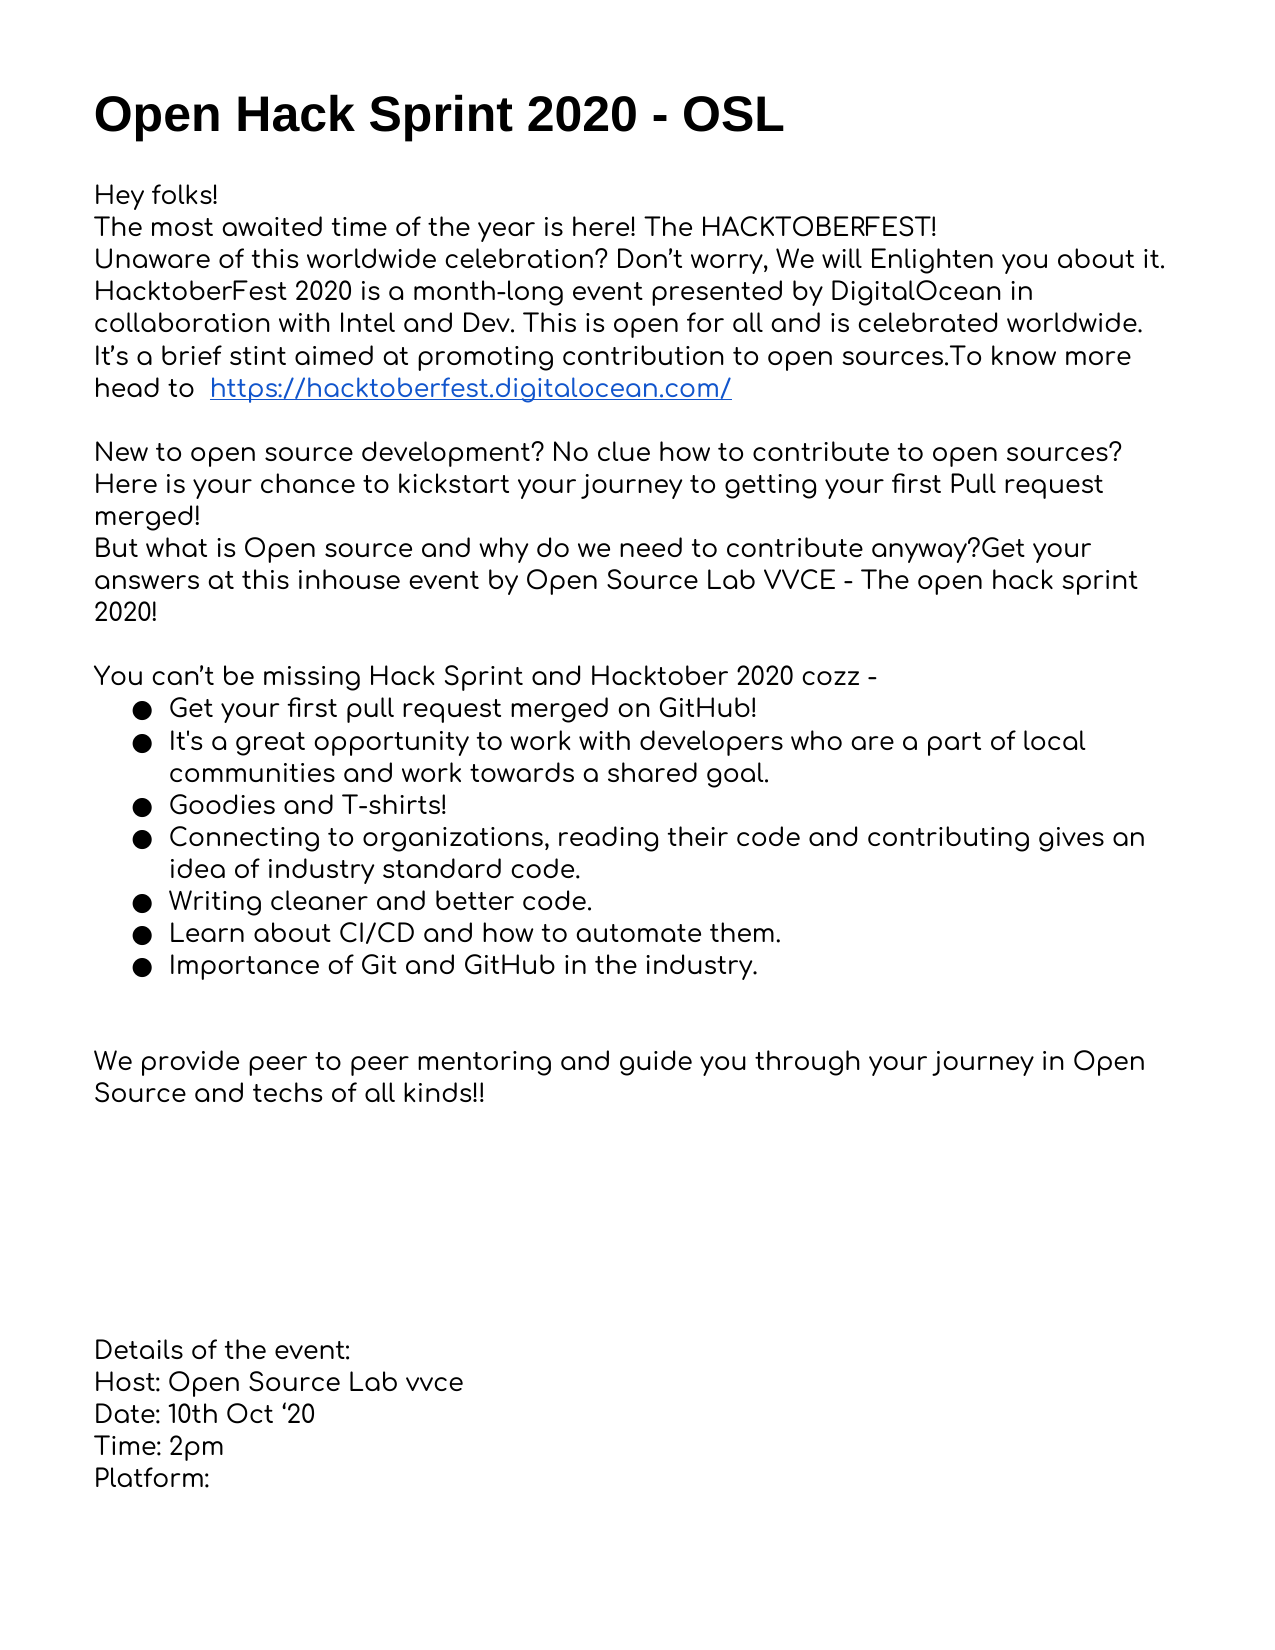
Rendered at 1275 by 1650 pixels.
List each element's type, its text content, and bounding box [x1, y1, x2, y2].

text Open Hack Sprint 2020 - OSL [94, 84, 1181, 142]
text Platform: [94, 1466, 1181, 1494]
list Writing cleaner and better code. [131, 888, 1181, 916]
text The most awaited time of the year is here! The HACKTOBERFEST! [94, 214, 1181, 242]
list Get your first pull request merged on GitHub! [131, 696, 1181, 724]
list Connecting to organizations, reading their code and contributing gives an idea of industry standard code. [131, 824, 1181, 884]
text Date: 10th Oct ‘20 [94, 1402, 1181, 1429]
text We provide peer to peer mentoring and guide you through your journey in Open Source and techs of all kinds!! [94, 1049, 1181, 1109]
text Details of the event: [94, 1337, 1181, 1365]
text Unaware of this worldwide celebration? Don’t worry, We will Enlighten you about it. [94, 247, 1181, 274]
text HacktoberFest 2020 is a month-long event presented by DigitalOcean in collaboration with Intel and Dev. This is open for all and is celebrated worldwide. It’s a brief stint aimed at promoting contribution to open sources.To know more head to https://hacktoberfest.digitalocean.com/ [94, 279, 1181, 403]
list Learn about CI/CD and how to automate them. [131, 920, 1181, 948]
text Hey folks! [94, 182, 1181, 210]
list It's a great opportunity to work with developers who are a part of local communities and work towards a shared goal. [131, 728, 1181, 788]
text But what is Open source and why do we need to contribute anyway?Get your answers at this inhouse event by Open Source Lab VVCE - The open hack sprint 2020! [94, 535, 1181, 627]
list Importance of Git and GitHub in the industry. [131, 952, 1181, 980]
text You can’t be missing Hack Sprint and Hacktober 2020 cozz - [94, 664, 1181, 692]
text Time: 2pm [94, 1434, 1181, 1462]
text Host: Open Source Lab vvce [94, 1369, 1181, 1397]
list Goodies and T-shirts! [131, 792, 1181, 820]
text New to open source development? No clue how to contribute to open sources? Here is your chance to kickstart your journey to getting your first Pull request merged! [94, 439, 1181, 531]
